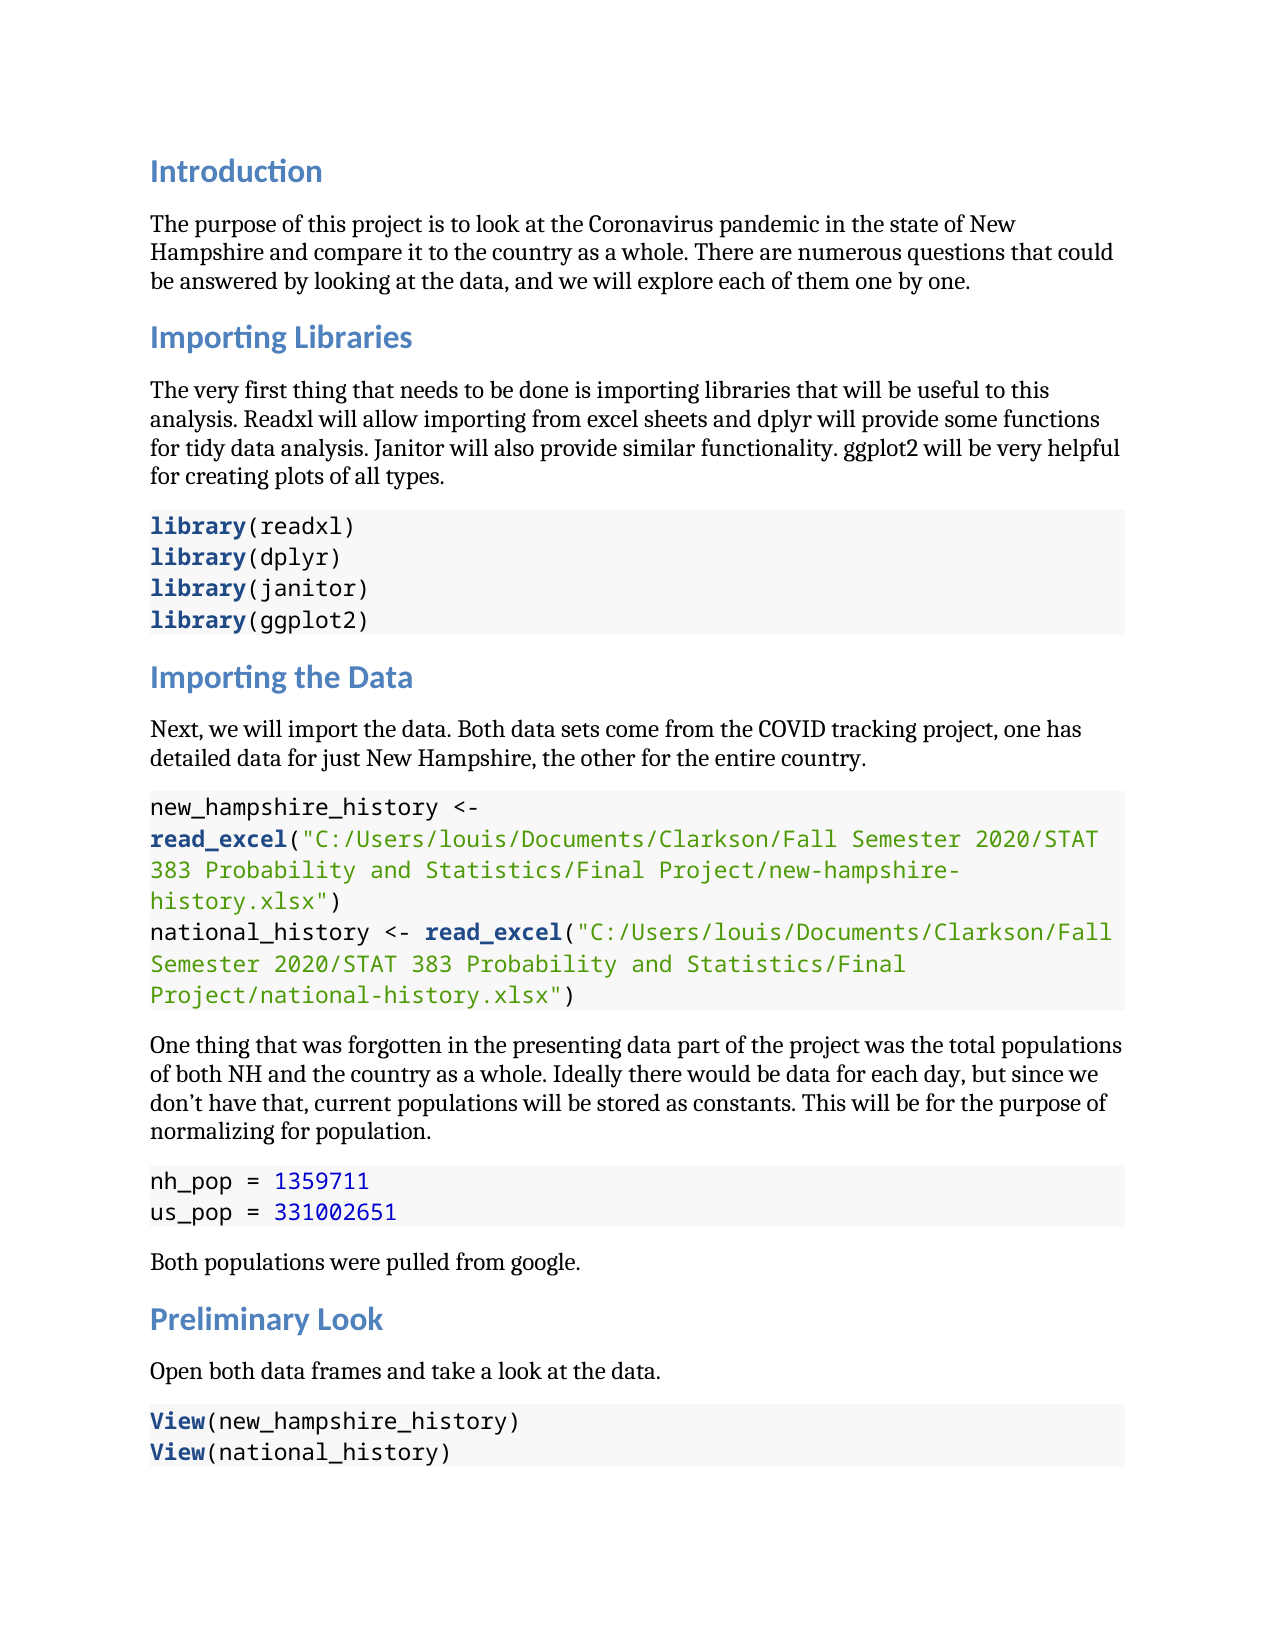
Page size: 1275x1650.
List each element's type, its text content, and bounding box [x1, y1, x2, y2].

subtitle Preliminary Look [150, 1298, 1125, 1338]
text One thing that was forgotten in the presenting data part of the project was the total populations of both NH and the country as a whole. Ideally there would be data for each day, but since we don’t have that, current populations will be stored as constants. This will be for the purpose of normalizing for population. [150, 1031, 1125, 1146]
subtitle Importing Libraries [150, 317, 1125, 357]
text View(new_hampshire_history) View(national_history) [150, 1404, 1125, 1467]
text The purpose of this project is to look at the Coronavirus pandemic in the state of New Hampshire and compare it to the country as a whole. There are numerous questions that could be answered by looking at the data, and we will explore each of them one by one. [150, 209, 1125, 296]
text library(readxl) library(dplyr) library(janitor) library(ggplot2) [150, 510, 1125, 635]
text Both populations were pulled from google. [150, 1248, 1125, 1277]
subtitle Importing the Data [150, 656, 1125, 696]
text Next, we will import the data. Both data sets come from the COVID tracking project, one has detailed data for just New Hampshire, the other for the entire country. [150, 715, 1125, 773]
text nh_pop = 1359711 us_pop = 331002651 [370, 1165, 1125, 1227]
text The very first thing that needs to be done is importing libraries that will be useful to this analysis. Readxl will allow importing from excel sheets and dplyr will provide some functions for tidy data analysis. Janitor will also provide similar functionality. ggplot2 will be very helpful for creating plots of all types. [150, 376, 1125, 491]
text new_hampshire_history <- read_excel("C:/Users/louis/Documents/Clarkson/Fall Semester 2020/STAT 383 Probability and Statistics/Final Project/new-hampshire-history.xlsx") national_history <- read_excel("C:/Users/louis/Documents/Clarkson/Fall Semester 2020/STAT 383 Probability and Statistics/Final Project/national-history.xlsx") [342, 791, 1125, 1010]
subtitle Introduction [150, 150, 1125, 191]
text Open both data frames and take a look at the data. [150, 1357, 1125, 1386]
